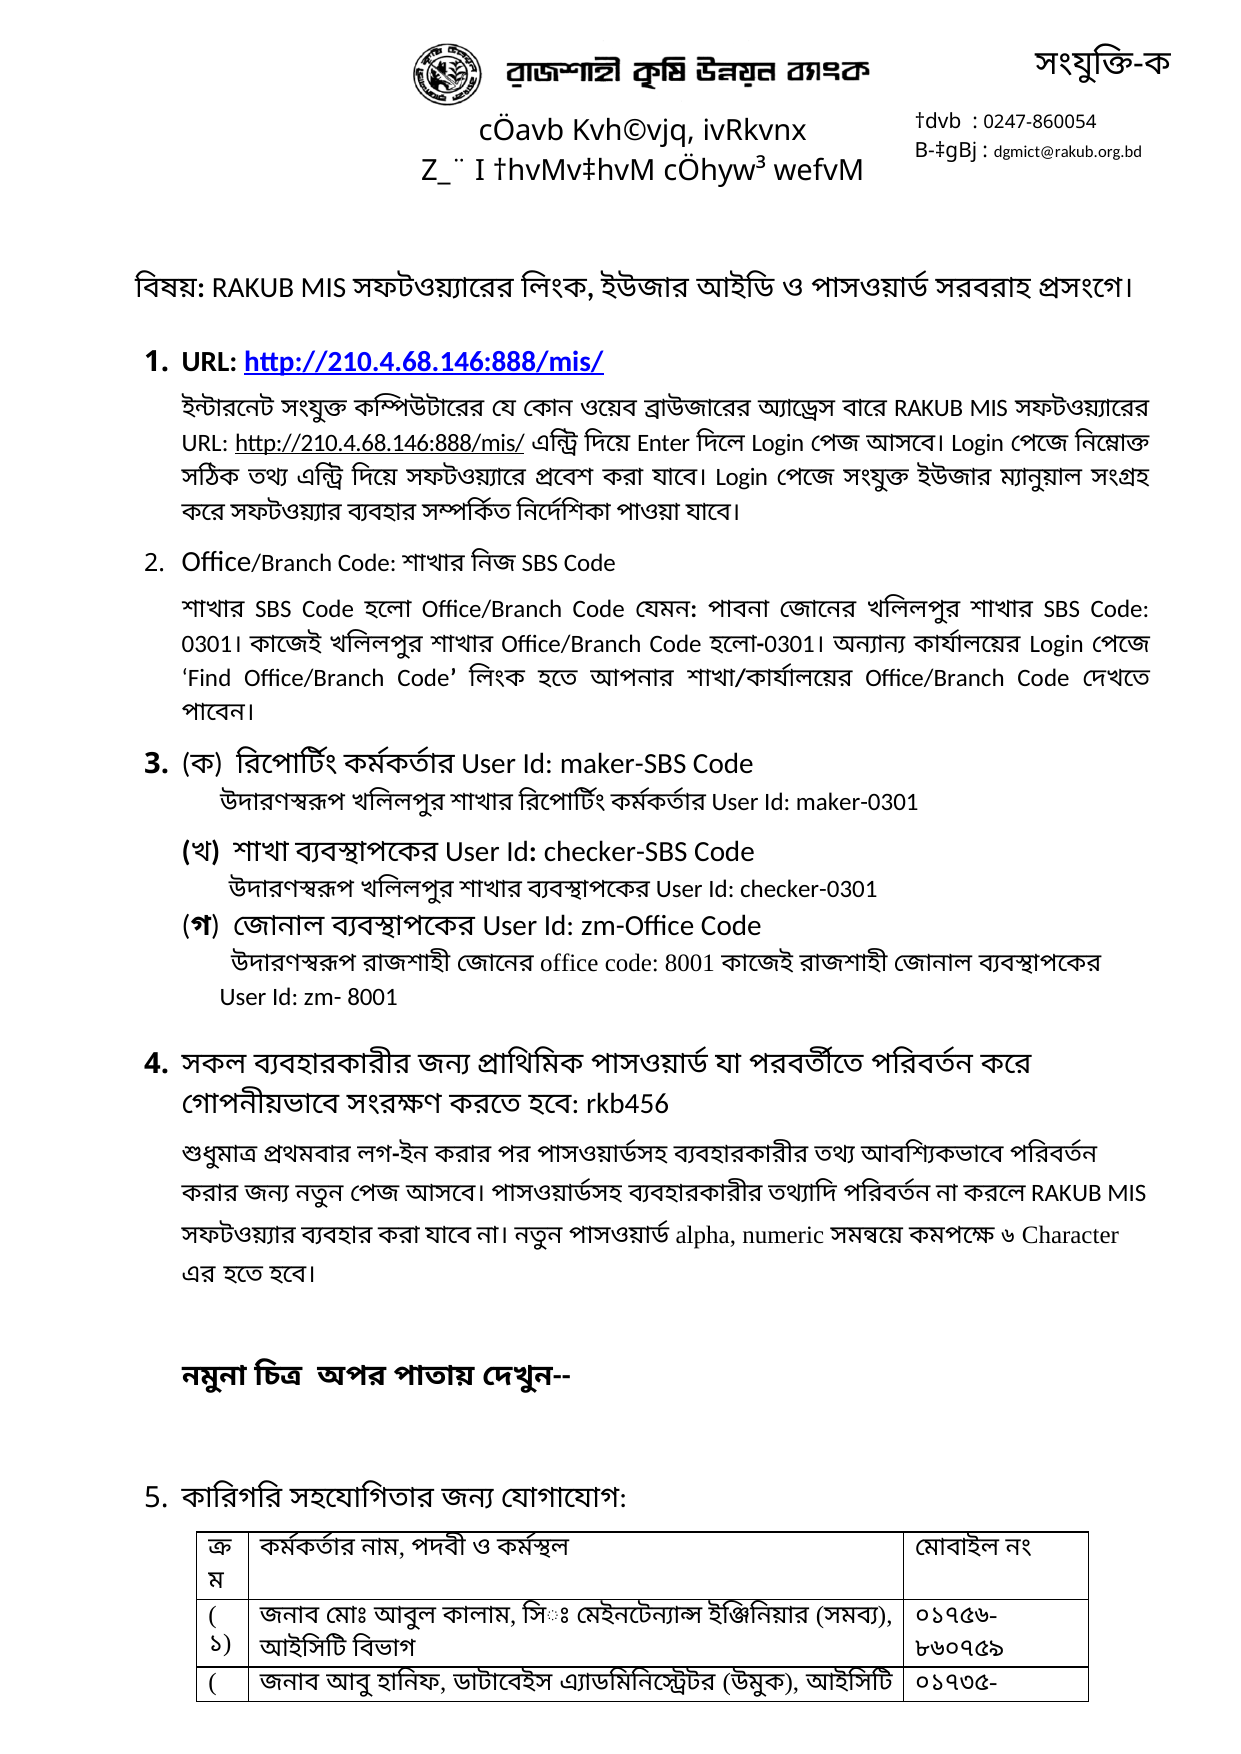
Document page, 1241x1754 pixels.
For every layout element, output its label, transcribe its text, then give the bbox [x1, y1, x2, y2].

text ইন্টারনেট সংযুক্ত কম্পিউটারের যে কোন ওয়েব ব্রাউজারের অ্যাড্রেস বারে RAKUB MIS সফটওয়্যারের URL: http://210.4.68.146:888/mis/ এন্ট্রি দিয়ে Enter দিলে Login পেজ আসবে। Login পেজে নিম্নোক্ত সঠিক তথ্য এন্ট্রি দিয়ে সফটওয়্যারে প্রবেশ করা যাবে। Login পেজে সংযুক্ত ইউজার ম্যানুয়াল সংগ্রহ করে সফটওয়্যার ব্যবহার সম্পর্কিত নির্দেশিকা পাওয়া যাবে। [181, 392, 1150, 530]
list উদারণস্বরূপ খলিলপুর শাখার রিপোর্টিং কর্মকর্তার User Id: maker-0301 [219, 786, 1150, 820]
table_cell (২) [197, 1668, 248, 1701]
text নমুনা চিত্র অপর পাতায় দেখুন-- [181, 1357, 1150, 1397]
list (গ) জোনাল ব্যবস্থাপকের User Id: zm-Office Code [181, 907, 1150, 948]
text শুধুমাত্র প্রথমবার লগ-ইন করার পর পাসওয়ার্ডসহ ব্যবহারকারীর তথ্য আবশ্যিকভাবে পরিবর্তন করার জন্য নতুন পেজ আসবে। পাসওয়ার্ডসহ ব্যবহারকারীর তথ্যাদি পরিবর্তন না করলে RAKUB MIS সফটওয়্যার ব্যবহার করা যাবে না। নতুন পাসওয়ার্ড alpha, numeric সমন্বয়ে কমপক্ষে ৬ Character এর হতে হবে। [181, 1138, 1150, 1292]
list কারিগরি সহযোগিতার জন্য যোগাযোগ: [144, 1476, 1150, 1519]
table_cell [249, 1668, 903, 1701]
text Z_¨ I †hvMv‡hvM cÖhyw³ wefvM [135, 149, 1150, 189]
table_header ক্রম [197, 1533, 248, 1599]
list উদারণস্বরূপ রাজশাহী জোনের office code: 8001 কাজেই রাজশাহী জোনাল ব্যবস্থাপকের User Id: zm- 8001 [219, 948, 1150, 1012]
table_cell ০১৭৩৫-০১৯৭৭৮ [904, 1668, 1088, 1701]
picture [407, 37, 878, 110]
list URL: http://210.4.68.146:888/mis/ [144, 340, 1150, 380]
table_cell ০১৭৫৬-৮৬০৭৫৯ [904, 1600, 1088, 1666]
text cÖavb Kvh©vjq, ivRkvnx [135, 109, 1150, 149]
list Office/Branch Code: শাখার নিজ SBS Code [144, 543, 1150, 581]
list উদারণস্বরূপ খলিলপুর শাখার ব্যবস্থাপকের User Id: checker-0301 [181, 873, 1150, 907]
table_header মোবাইল নং [904, 1533, 1088, 1599]
table_cell (১) [197, 1600, 248, 1666]
list সকল ব্যবহারকারীর জন্য প্রাথিমিক পাসওয়ার্ড যা পরবর্তীতে পরিবর্তন করে গোপনীয়ভাবে সংরক্ষণ করতে হবে: rkb456 [144, 1042, 1150, 1125]
text বিষয়: RAKUB MIS সফটওয়্যারের লিংক, ইউজার আইডি ও পাসওয়ার্ড সরবরাহ প্রসংগে। [135, 269, 1150, 309]
table_cell জনাব মোঃ আবুল কালাম, সিঃ মেইনটেন্যান্স ইঞ্জিনিয়ার (সমব্য), আইসিটি বিভাগ [249, 1600, 903, 1666]
text (খ) শাখা ব্যবস্থাপকের User Id: checker-SBS Code [181, 833, 1150, 873]
list (ক) রিপোর্টিং কর্মকর্তার User Id: maker-SBS Code [144, 743, 1150, 786]
text শাখার SBS Code হলো Office/Branch Code যেমন: পাবনা জোনের খলিলপুর শাখার SBS Code: 0301। কাজেই খলিলপুর শাখার Office/Branch Code হলো-0301। অন্যান্য কার্যালয়ের Login পেজে ‘Find Office/Branch Code’ লিংক হতে আপনার শাখা/কার্যালয়ের Office/Branch Code দেখতে পাবেন। [181, 594, 1150, 730]
table_header কর্মকর্তার নাম, পদবী ও কর্মস্থল [249, 1533, 903, 1599]
